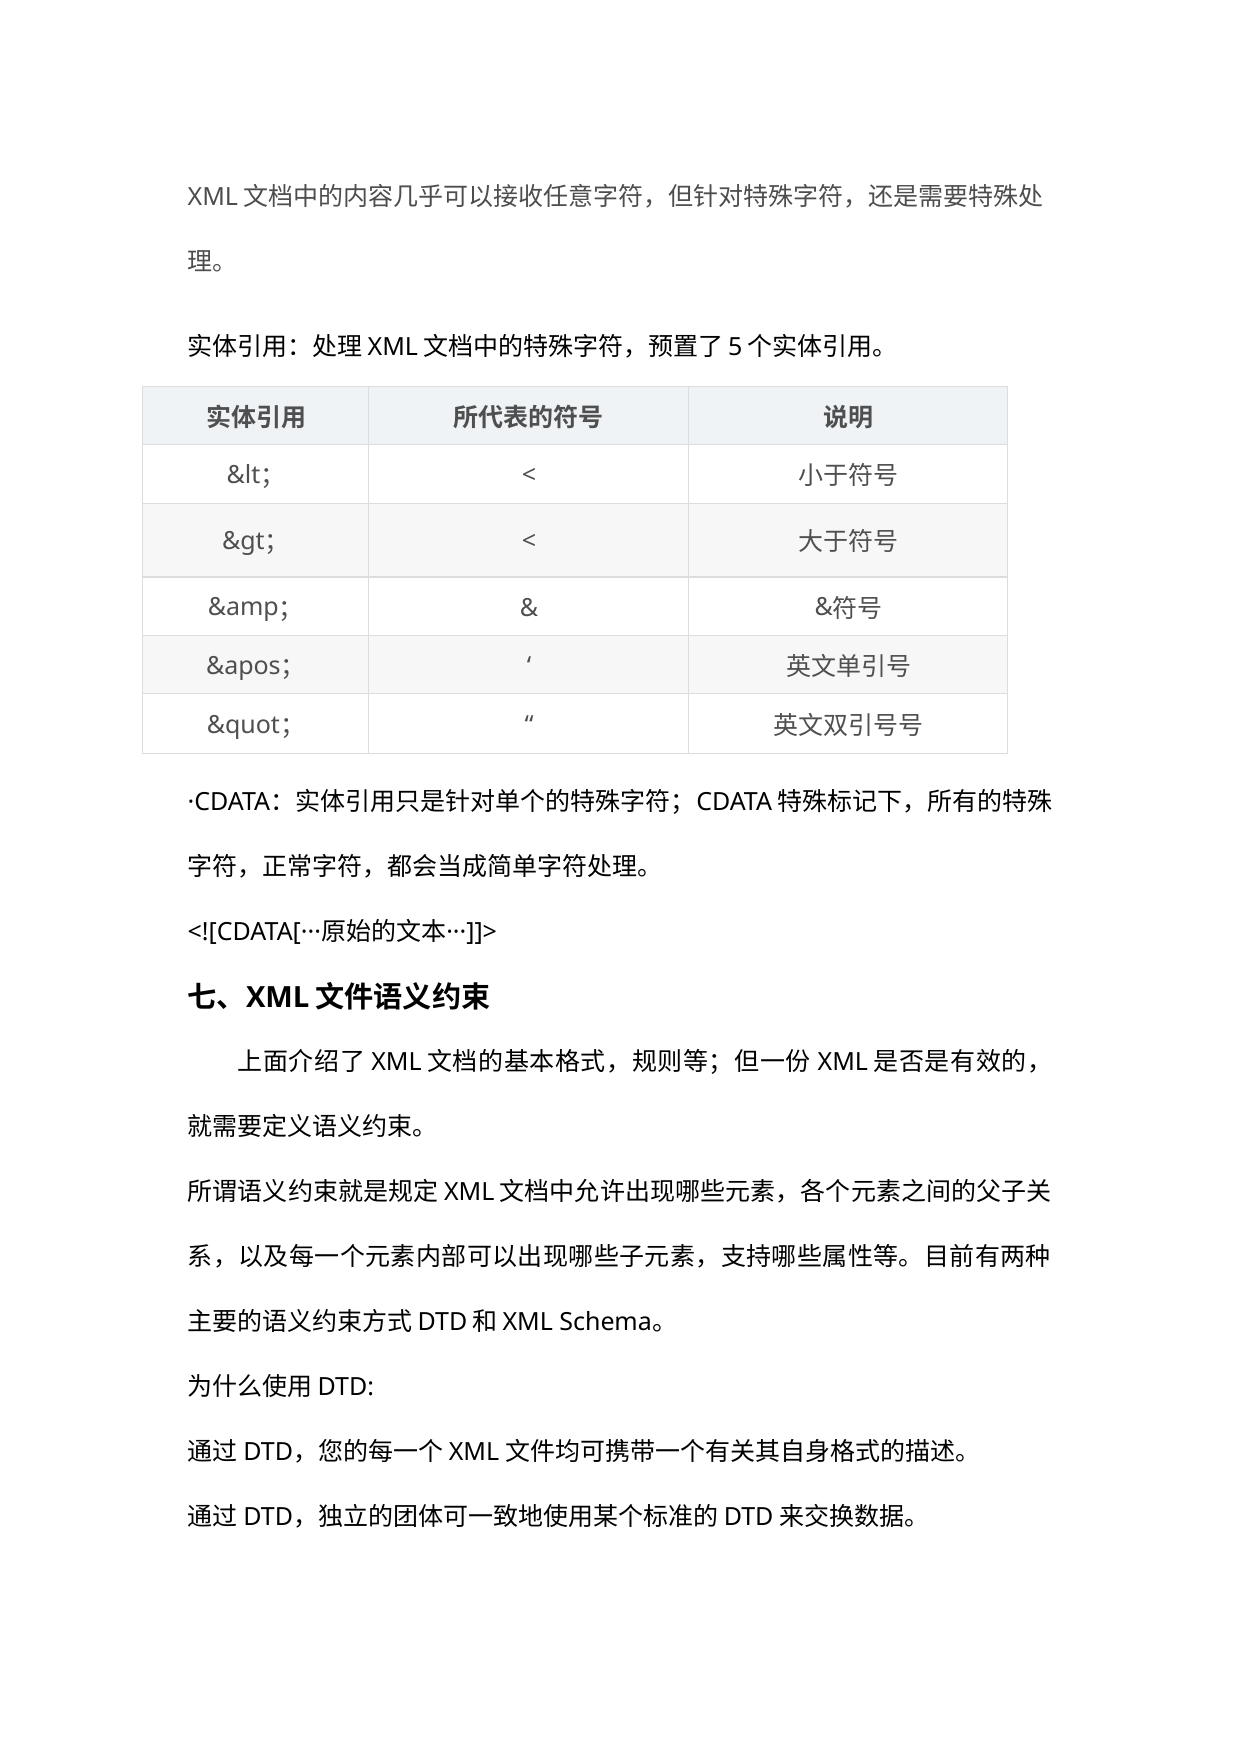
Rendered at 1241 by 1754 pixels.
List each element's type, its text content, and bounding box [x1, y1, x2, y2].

table_cell 小于符号 [689, 445, 1007, 503]
text 上面介绍了XML文档的基本格式，规则等；但一份XML是否是有效的，就需要定义语义约束。 [187, 1027, 1053, 1157]
table_cell “ [369, 694, 688, 753]
table_cell &符号 [689, 578, 1007, 635]
table_cell &gt； [143, 504, 368, 576]
table_header 所代表的符号 [369, 387, 688, 444]
table_header 实体引用 [143, 387, 368, 444]
text 为什么使用DTD: [187, 1352, 1053, 1417]
table_cell 英文单引号 [689, 636, 1007, 693]
table_cell < [369, 504, 688, 576]
table_cell &quot； [143, 694, 368, 753]
text ·CDATA：实体引用只是针对单个的特殊字符；CDATA特殊标记下，所有的特殊字符，正常字符，都会当成简单字符处理。 [187, 442, 1053, 897]
table_header 说明 [689, 387, 1007, 444]
text 七、XML文件语义约束 [187, 962, 1053, 1027]
text 通过 DTD，您的每一个 XML 文件均可携带一个有关其自身格式的描述。 [187, 1417, 1053, 1482]
table_cell 大于符号 [689, 504, 1007, 576]
table_cell &apos； [143, 636, 368, 693]
table_cell < [369, 445, 688, 503]
table_cell ‘ [369, 636, 688, 693]
text 通过 DTD，独立的团体可一致地使用某个标准的 DTD 来交换数据。 [187, 1482, 1053, 1547]
text XML文档中的内容几乎可以接收任意字符，但针对特殊字符，还是需要特殊处理。 [187, 162, 1053, 292]
table_cell 英文双引号号 [689, 694, 1007, 753]
text <![CDATA[···原始的文本···]]> [187, 897, 1053, 962]
table_cell &lt； [143, 445, 368, 503]
table_cell &amp； [143, 578, 368, 635]
list 实体引用：处理XML文档中的特殊字符，预置了5个实体引用。 [187, 312, 1053, 377]
text 所谓语义约束就是规定XML文档中允许出现哪些元素，各个元素之间的父子关系，以及每一个元素内部可以出现哪些子元素，支持哪些属性等。目前有两种主要的语义约束方式DTD和XML Schema。 [187, 1157, 1053, 1352]
table_cell & [369, 578, 688, 635]
